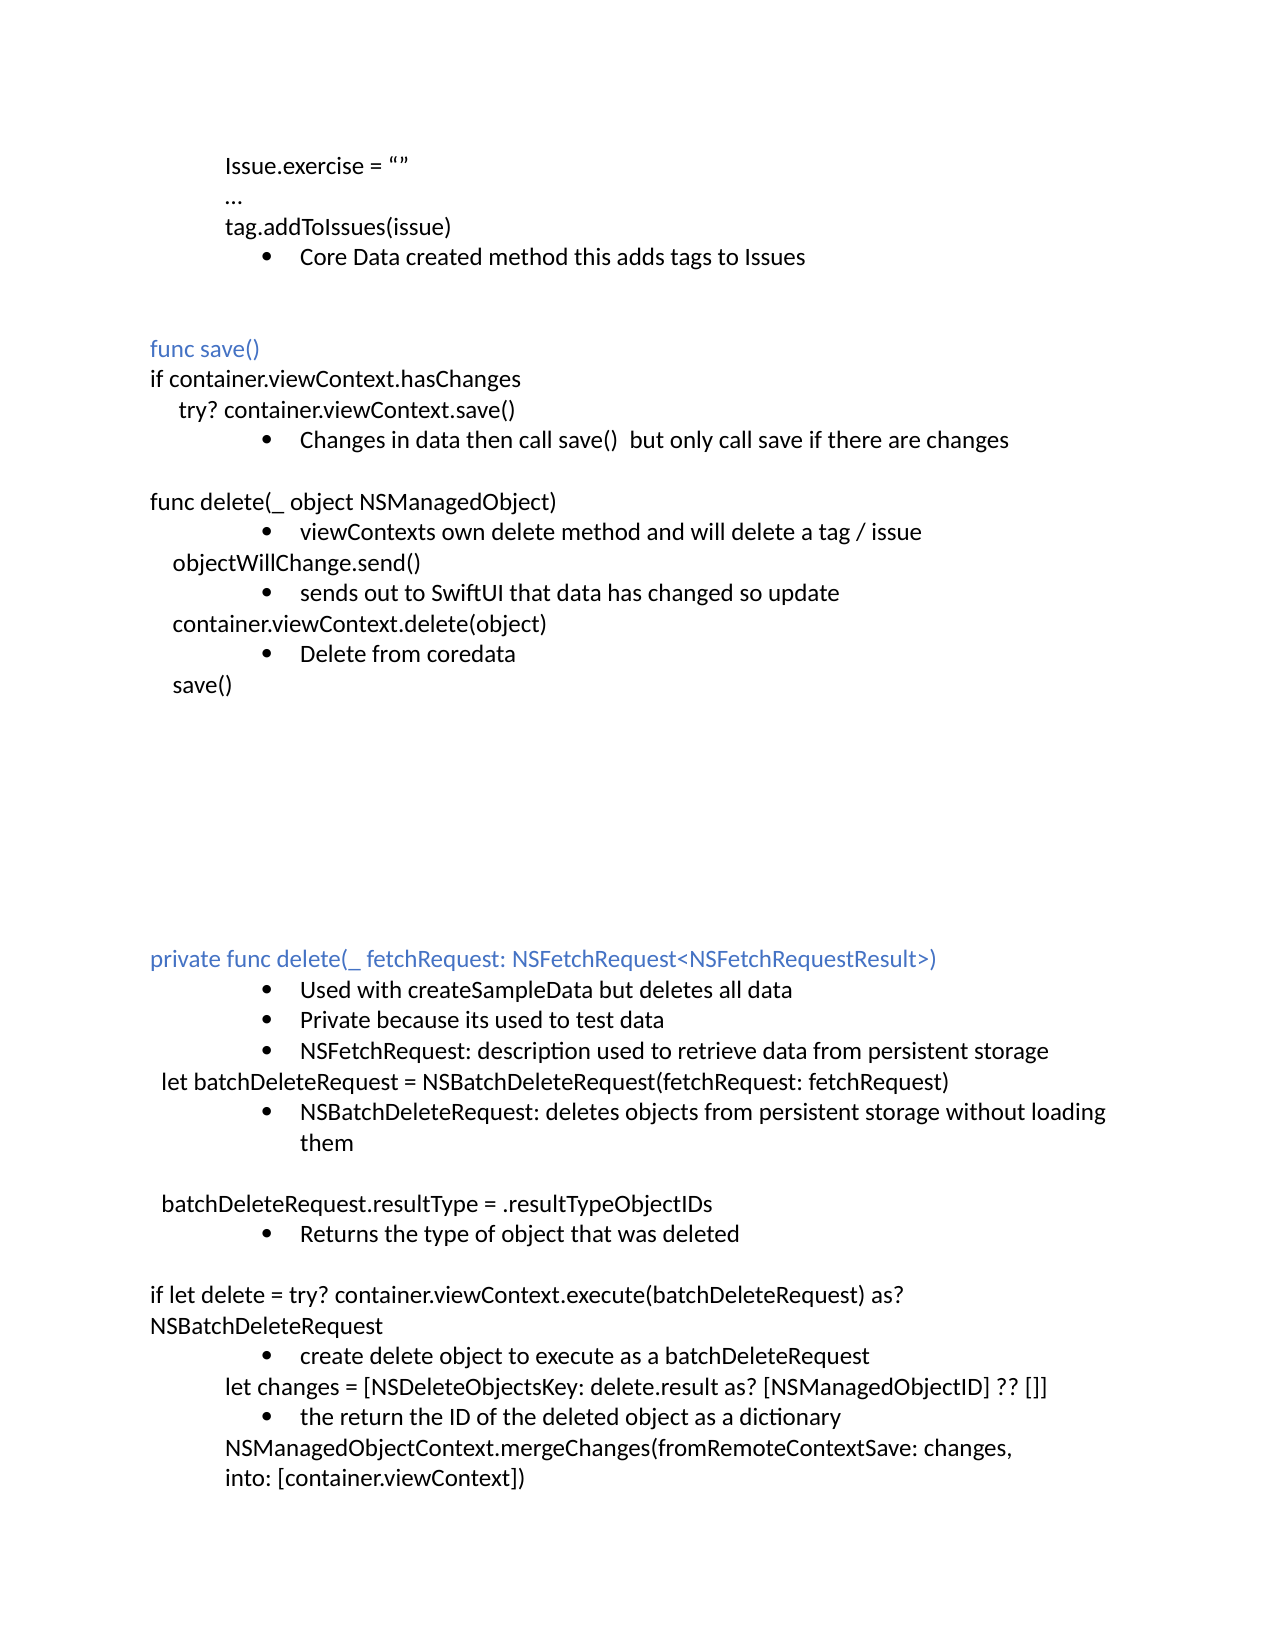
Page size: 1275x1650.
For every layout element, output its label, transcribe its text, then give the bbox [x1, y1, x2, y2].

list Used with createSampleData but deletes all data [262, 974, 1125, 1004]
text Issue.exercise = “” [225, 150, 1125, 181]
text container.viewContext.delete(object) [150, 608, 1125, 638]
list Private because its used to test data [262, 1004, 1125, 1035]
list Returns the type of object that was deleted [262, 1218, 1125, 1249]
text into: [container.viewContext]) [150, 1462, 1125, 1493]
text objectWillChange.send() [150, 547, 1125, 577]
text batchDeleteRequest.resultType = .resultTypeObjectIDs [150, 1188, 1125, 1218]
text tag.addToIssues(issue) [225, 211, 1125, 242]
text try? container.viewContext.save() [150, 394, 1125, 425]
text if container.viewContext.hasChanges [150, 364, 1125, 394]
list NSBatchDeleteRequest: deletes objects from persistent storage without loading them [262, 1096, 1125, 1157]
list viewContexts own delete method and will delete a tag / issue [262, 516, 1125, 547]
text private func delete(_ fetchRequest: NSFetchRequest<NSFetchRequestResult>) [150, 943, 1125, 974]
text func delete(_ object NSManagedObject) [150, 486, 1125, 516]
list Changes in data then call save() but only call save if there are changes [262, 425, 1125, 455]
list Core Data created method this adds tags to Issues [262, 242, 1125, 272]
list NSFetchRequest: description used to retrieve data from persistent storage [262, 1035, 1125, 1066]
list the return the ID of the deleted object as a dictionary [262, 1401, 1125, 1432]
list Delete from coredata [262, 638, 1125, 669]
list create delete object to execute as a batchDeleteRequest [262, 1340, 1125, 1371]
text func save() [150, 333, 1125, 364]
text … [225, 181, 1125, 211]
text save() [150, 669, 1125, 699]
list sends out to SwiftUI that data has changed so update [262, 577, 1125, 608]
text let batchDeleteRequest = NSBatchDeleteRequest(fetchRequest: fetchRequest) [150, 1066, 1125, 1096]
text if let delete = try? container.viewContext.execute(batchDeleteRequest) as? NSBatchDeleteRequest [150, 1279, 1125, 1340]
text let changes = [NSDeleteObjectsKey: delete.result as? [NSManagedObjectID] ?? []] [150, 1371, 1125, 1401]
text NSManagedObjectContext.mergeChanges(fromRemoteContextSave: changes, [150, 1432, 1125, 1462]
